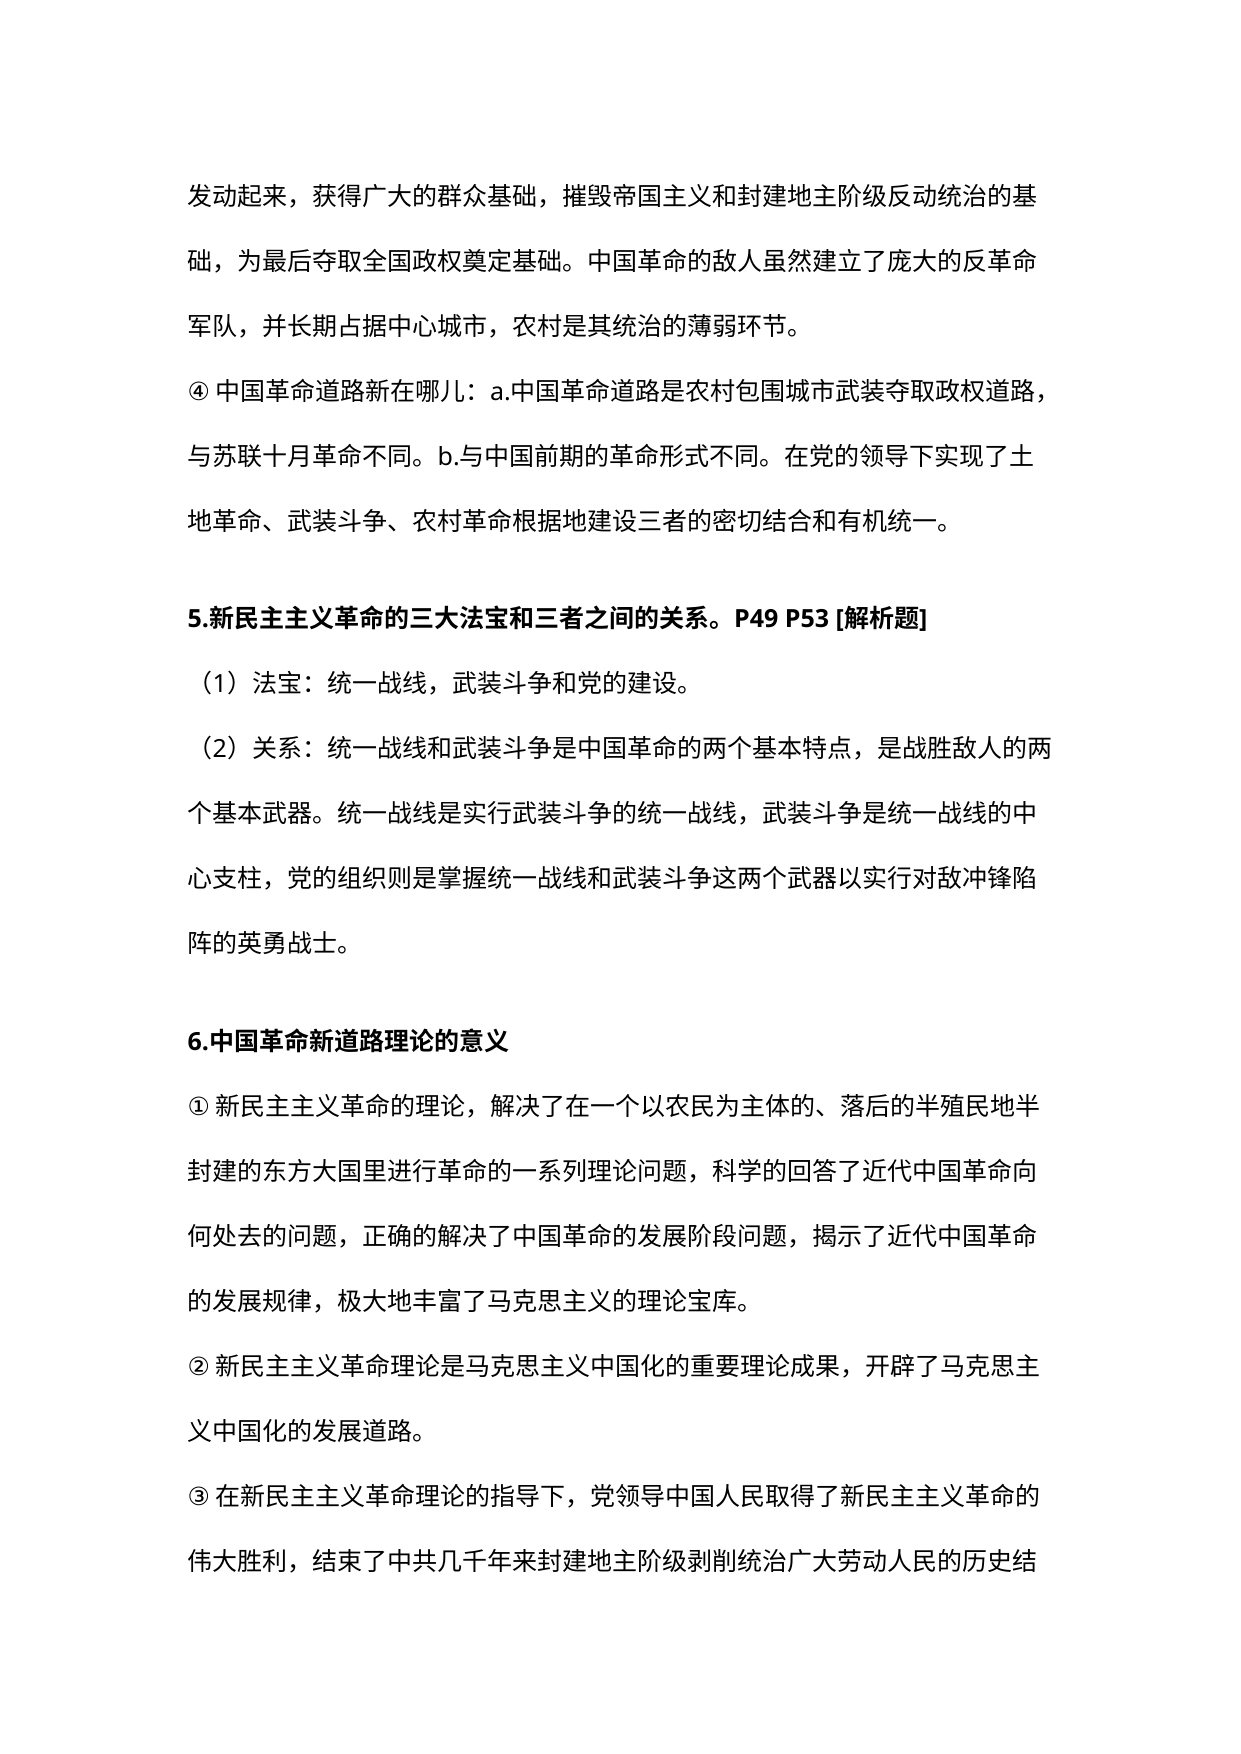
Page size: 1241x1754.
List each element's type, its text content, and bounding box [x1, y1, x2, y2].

text 5.新民主主义革命的三大法宝和三者之间的关系。P49 P53 [解析题] [187, 584, 1053, 649]
text （2）关系：统一战线和武装斗争是中国革命的两个基本特点，是战胜敌人的两个基本武器。统一战线是实行武装斗争的统一战线，武装斗争是统一战线的中心支柱，党的组织则是掌握统一战线和武装斗争这两个武器以实行对敌冲锋陷阵的英勇战士。 [187, 714, 1053, 974]
text （1）法宝：统一战线，武装斗争和党的建设。 [187, 649, 1053, 714]
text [187, 162, 1053, 357]
text 6.中国革命新道路理论的意义 [187, 1007, 1053, 1072]
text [187, 1462, 1053, 1592]
text ④中国革命道路新在哪儿：a.中国革命道路是农村包围城市武装夺取政权道路，与苏联十月革命不同。b.与中国前期的革命形式不同。在党的领导下实现了土地革命、武装斗争、农村革命根据地建设三者的密切结合和有机统一。 [187, 357, 1053, 552]
text ①新民主主义革命的理论，解决了在一个以农民为主体的、落后的半殖民地半封建的东方大国里进行革命的一系列理论问题，科学的回答了近代中国革命向何处去的问题，正确的解决了中国革命的发展阶段问题，揭示了近代中国革命的发展规律，极大地丰富了马克思主义的理论宝库。 [187, 1072, 1053, 1332]
text ②新民主主义革命理论是马克思主义中国化的重要理论成果，开辟了马克思主义中国化的发展道路。 [187, 1332, 1053, 1462]
